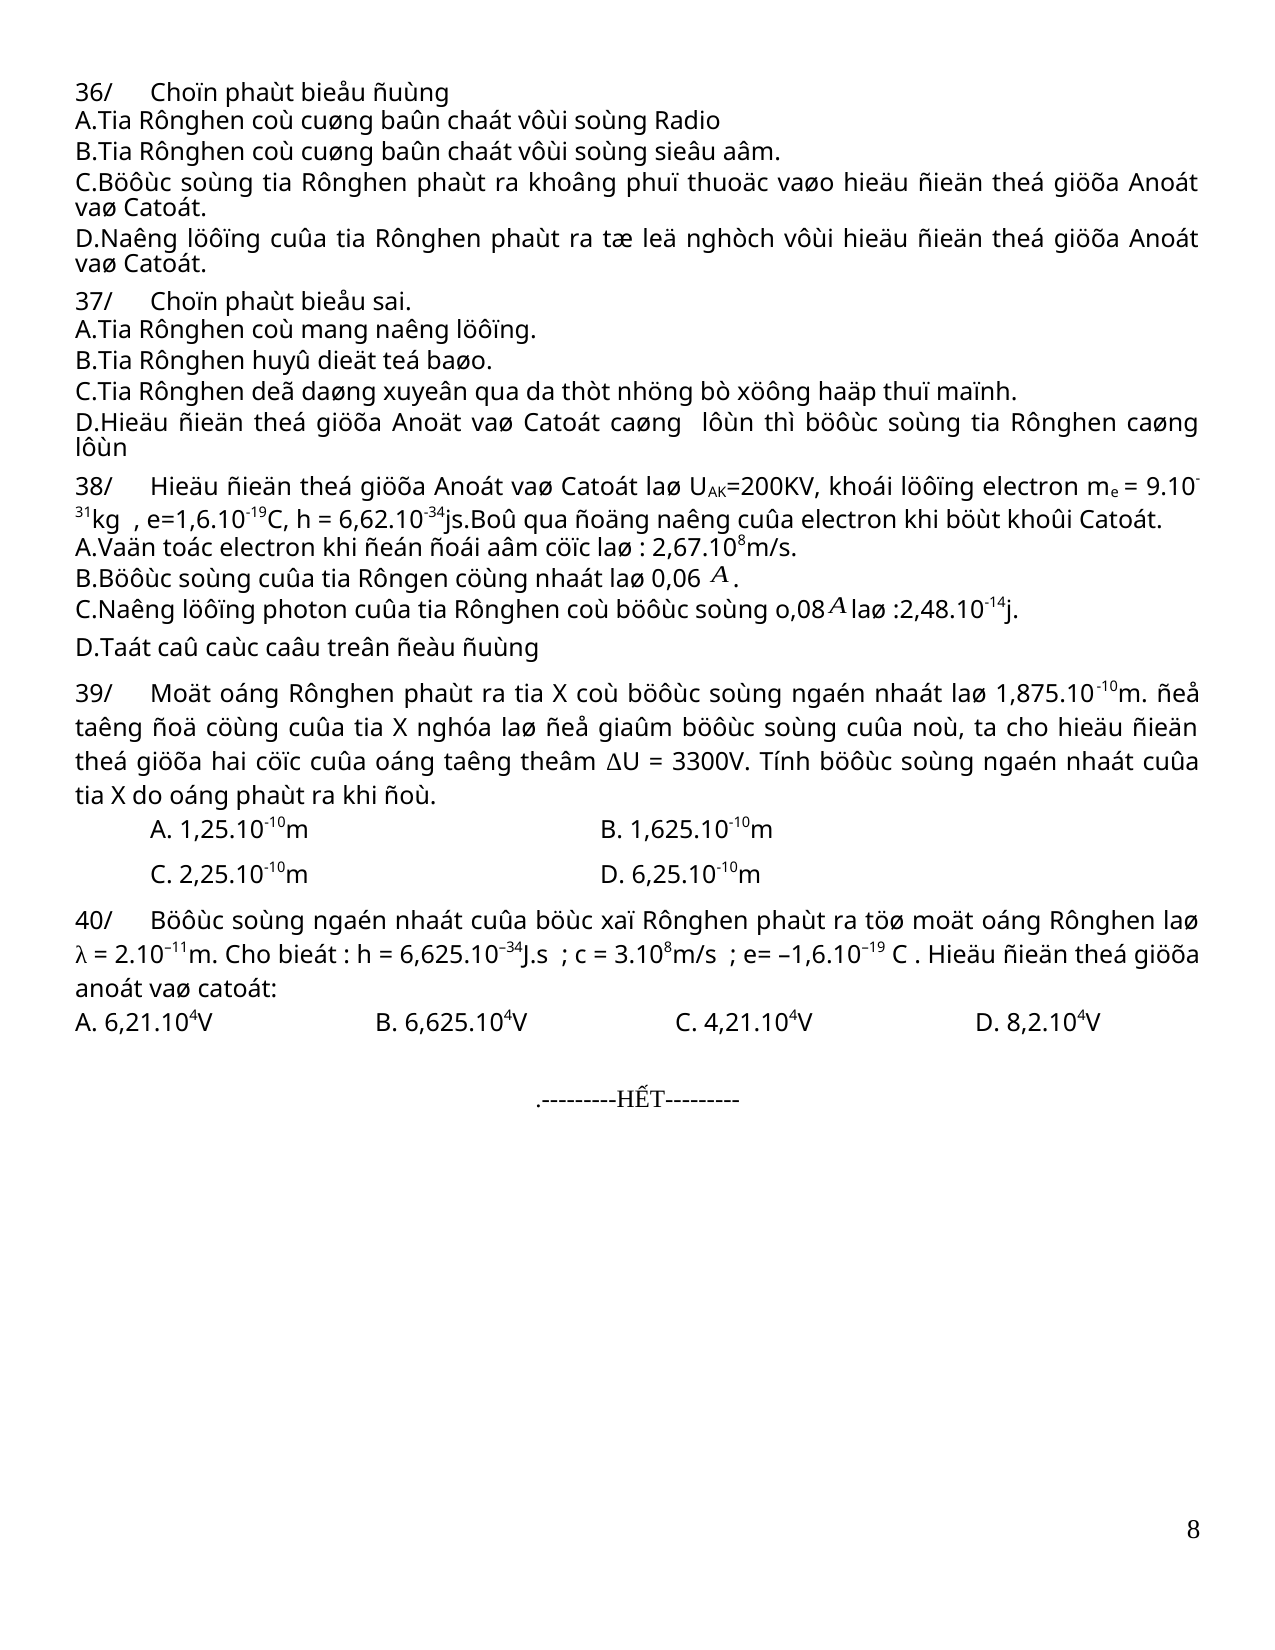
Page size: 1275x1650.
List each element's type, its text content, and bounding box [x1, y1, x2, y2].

text D.Hieäu ñieän theá giöõa Anoät vaø Catoát caøng lôùn thì böôùc soùng tia Rônghen caøng lôùn [75, 412, 1200, 462]
text B.Tia Rônghen huyû dieät teá baøo. [75, 349, 1200, 374]
text C.Naêng löôïng photon cuûa tia Rônghen coù böôùc soùng o,08laø :2,48.10-14j. [75, 599, 1200, 624]
text B.Böôùc soùng cuûa tia Rôngen cöùng nhaát laø 0,06 . [75, 567, 1200, 592]
list Choïn phaùt bieåu sai. [75, 284, 1200, 318]
text C.Böôùc soùng tia Rônghen phaùt ra khoâng phuï thuoäc vaøo hieäu ñieän theá giöõa Anoát vaø Catoát. [75, 172, 1200, 222]
text A.Tia Rônghen coù cuøng baûn chaát vôùi soùng Radio [75, 109, 1200, 134]
list Moät oáng Rônghen phaùt ra tia X coù böôùc soùng ngaén nhaát laø 1,875.10-10m. ñeå taêng ñoä cöùng cuûa tia X nghóa laø ñeå giaûm böôùc soùng cuûa noù, ta cho hieäu ñieän theá giöõa hai cöïc cuûa oáng taêng theâm ΔU = 3300V. Tính böôùc soùng ngaén nhaát cuûa tia X do oáng phaùt ra khi ñoù. [75, 675, 1200, 812]
text .---------HẾT--------- [75, 1084, 1200, 1113]
text A. 6,21.104V B. 6,625.104V C. 4,21.104V D. 8,2.104V [75, 1005, 1200, 1039]
text A.Tia Rônghen coù mang naêng löôïng. [75, 318, 1200, 343]
text A. 1,25.10-10m B. 1,625.10-10m [75, 812, 1200, 846]
text A.Vaän toác electron khi ñeán ñoái aâm cöïc laø : 2,67.108m/s. [75, 536, 1200, 561]
text C. 2,25.10-10m D. 6,25.10-10m [75, 857, 1200, 891]
list Choïn phaùt bieåu ñuùng [75, 75, 1200, 109]
text C.Tia Rônghen deã daøng xuyeân qua da thòt nhöng bò xöông haäp thuï maïnh. [75, 381, 1200, 406]
text B.Tia Rônghen coù cuøng baûn chaát vôùi soùng sieâu aâm. [75, 140, 1200, 165]
text D.Naêng löôïng cuûa tia Rônghen phaùt ra tæ leä nghòch vôùi hieäu ñieän theá giöõa Anoát vaø Catoát. [75, 228, 1200, 278]
text D.Taát caû caùc caâu treân ñeàu ñuùng [75, 630, 1200, 664]
list Hieäu ñieän theá giöõa Anoát vaø Catoát laø UAK=200KV, khoái löôïng electron me = 9.10-31kg , e=1,6.10-19C, h = 6,62.10-34js.Boû qua ñoäng naêng cuûa electron khi böùt khoûi Catoát. [75, 468, 1200, 536]
list Böôùc soùng ngaén nhaát cuûa böùc xaï Rônghen phaùt ra töø moät oáng Rônghen laø λ = 2.10–11m. Cho bieát : h = 6,625.10–34J.s ; c = 3.108m/s ; e= –1,6.10–19 C . Hieäu ñieän theá giöõa anoát vaø catoát: [75, 902, 1200, 1005]
